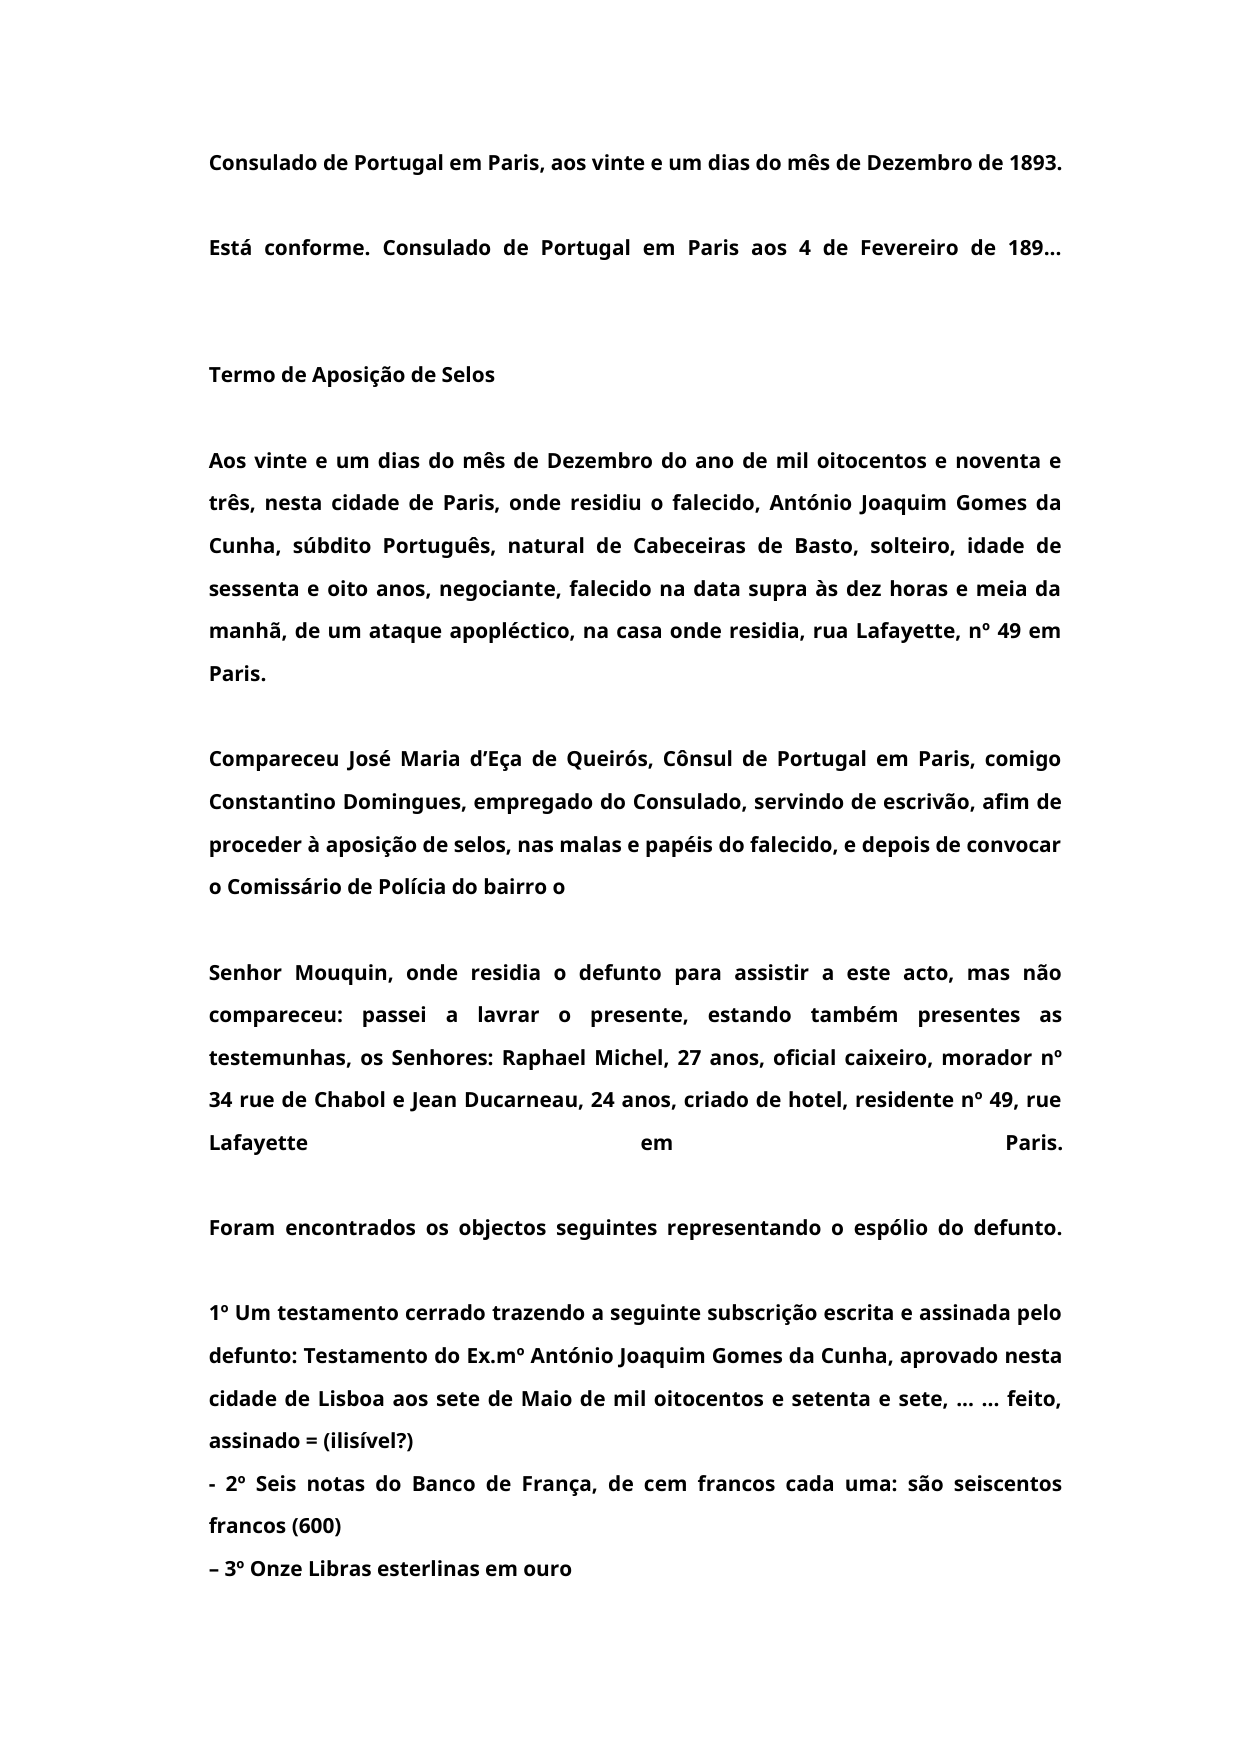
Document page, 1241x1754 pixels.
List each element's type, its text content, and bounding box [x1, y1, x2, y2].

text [208, 148, 1063, 389]
text Foram encontrados os objectos seguintes representando o espólio do defunto. [208, 1213, 1063, 1284]
text Senhor Mouquin, onde residia o defunto para assistir a este acto, mas não compareceu: passei a lavrar o presente, estando também presentes as testemunhas, os Senhores: Raphael Michel, 27 anos, oficial caixeiro, morador nº 34 rue de Chabol e Jean Ducarneau, 24 anos, criado de hotel, residente nº 49, rue Lafayette em Paris. [208, 915, 1063, 1199]
text - 2º Seis notas do Banco de França, de cem francos cada uma: são seiscentos francos (600) [208, 1469, 1063, 1540]
text Compareceu José Maria d’Eça de Queirós, Cônsul de Portugal em Paris, comigo Constantino Domingues, empregado do Consulado, servindo de escrivão, afim de proceder à aposição de selos, nas malas e papéis do falecido, e depois de convocar o Comissário de Polícia do bairro o [208, 744, 1063, 901]
text Aos vinte e um dias do mês de Dezembro do ano de mil oitocentos e noventa e três, nesta cidade de Paris, onde residiu o falecido, António Joaquim Gomes da Cunha, súbdito Português, natural de Cabeceiras de Basto, solteiro, idade de sessenta e oito anos, negociante, falecido na data supra às dez horas e meia da manhã, de um ataque apopléctico, na casa onde residia, rua Lafayette, nº 49 em Paris. [208, 403, 1063, 687]
text 1º Um testamento cerrado trazendo a seguinte subscrição escrita e assinada pelo defunto: Testamento do Ex.mº António Joaquim Gomes da Cunha, aprovado nesta cidade de Lisboa aos sete de Maio de mil oitocentos e setenta e sete, ... ... feito, assinado = (ilisível?) [208, 1298, 1063, 1455]
text – 3º Onze Libras esterlinas em ouro [208, 1554, 1063, 1582]
